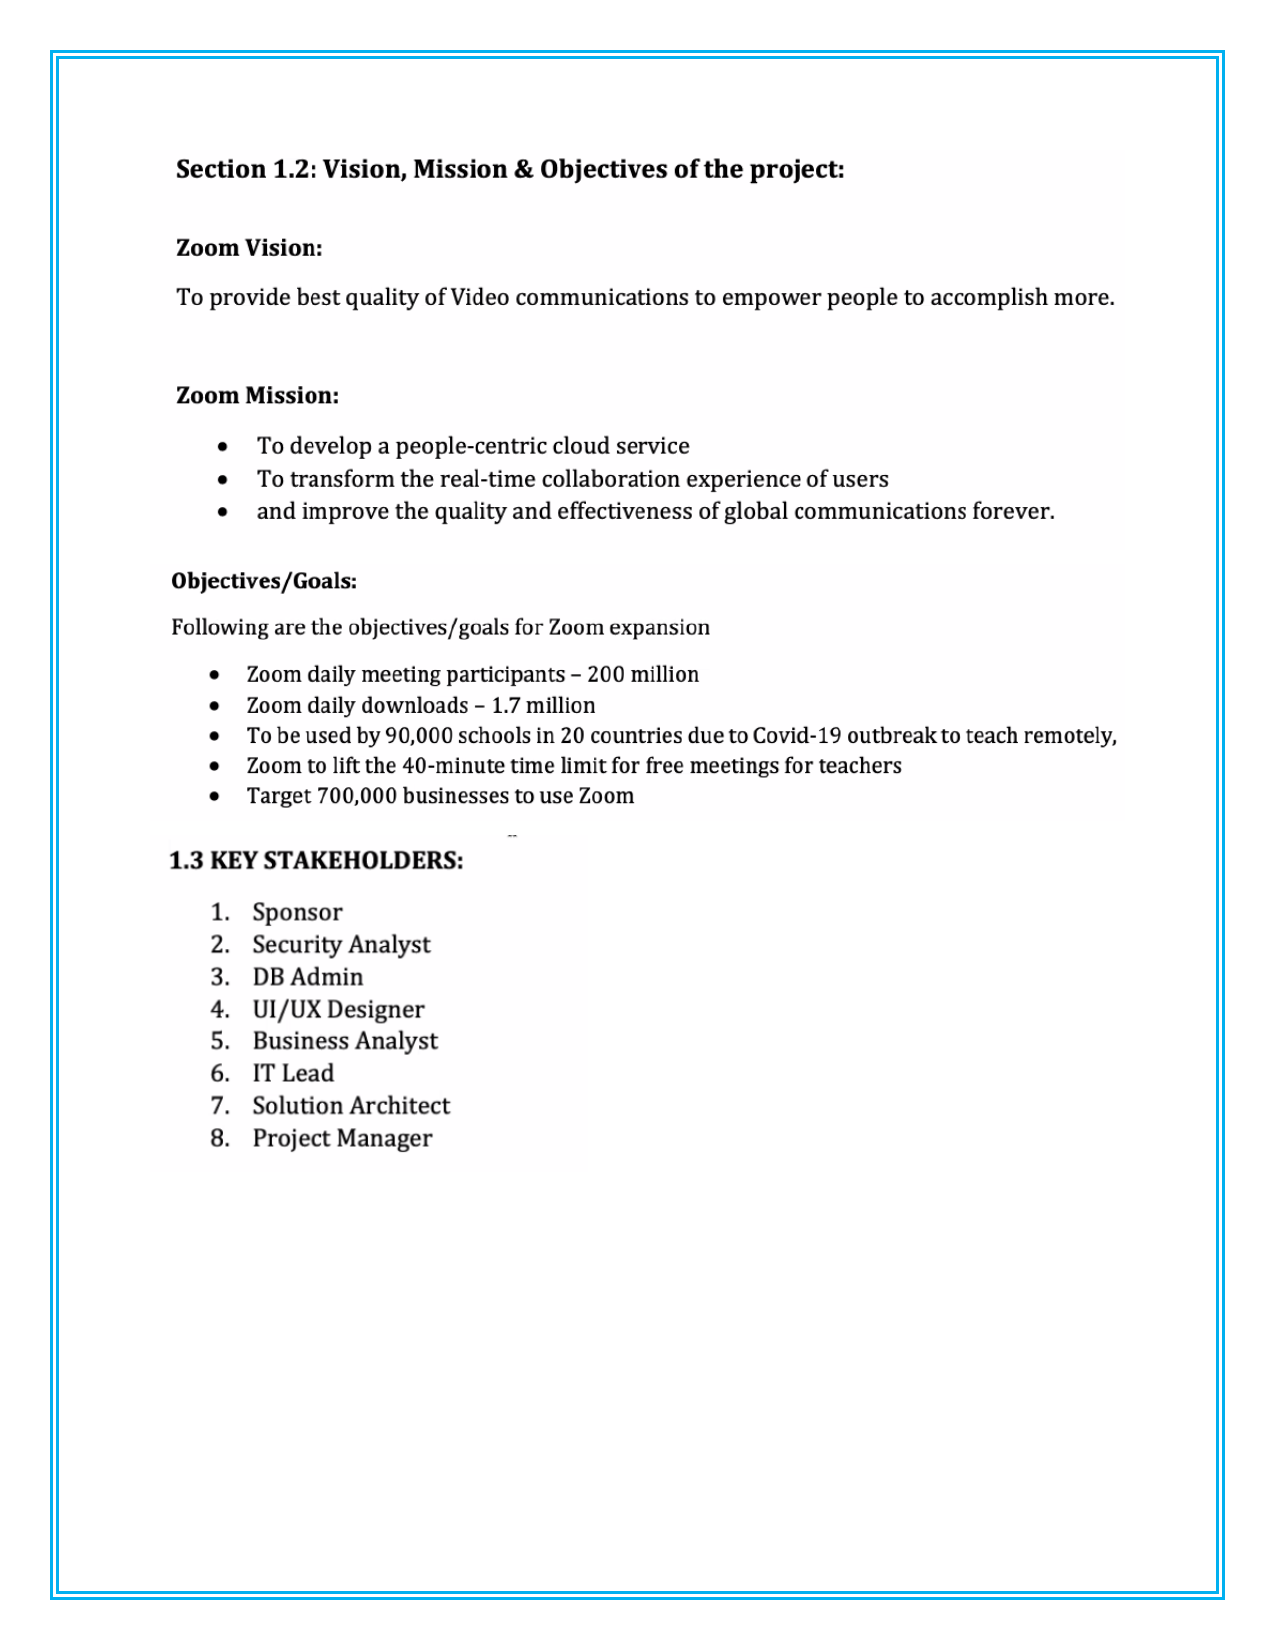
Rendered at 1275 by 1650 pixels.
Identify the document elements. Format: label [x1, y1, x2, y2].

picture [150, 835, 588, 1172]
picture [150, 150, 1125, 550]
picture [150, 564, 1125, 821]
